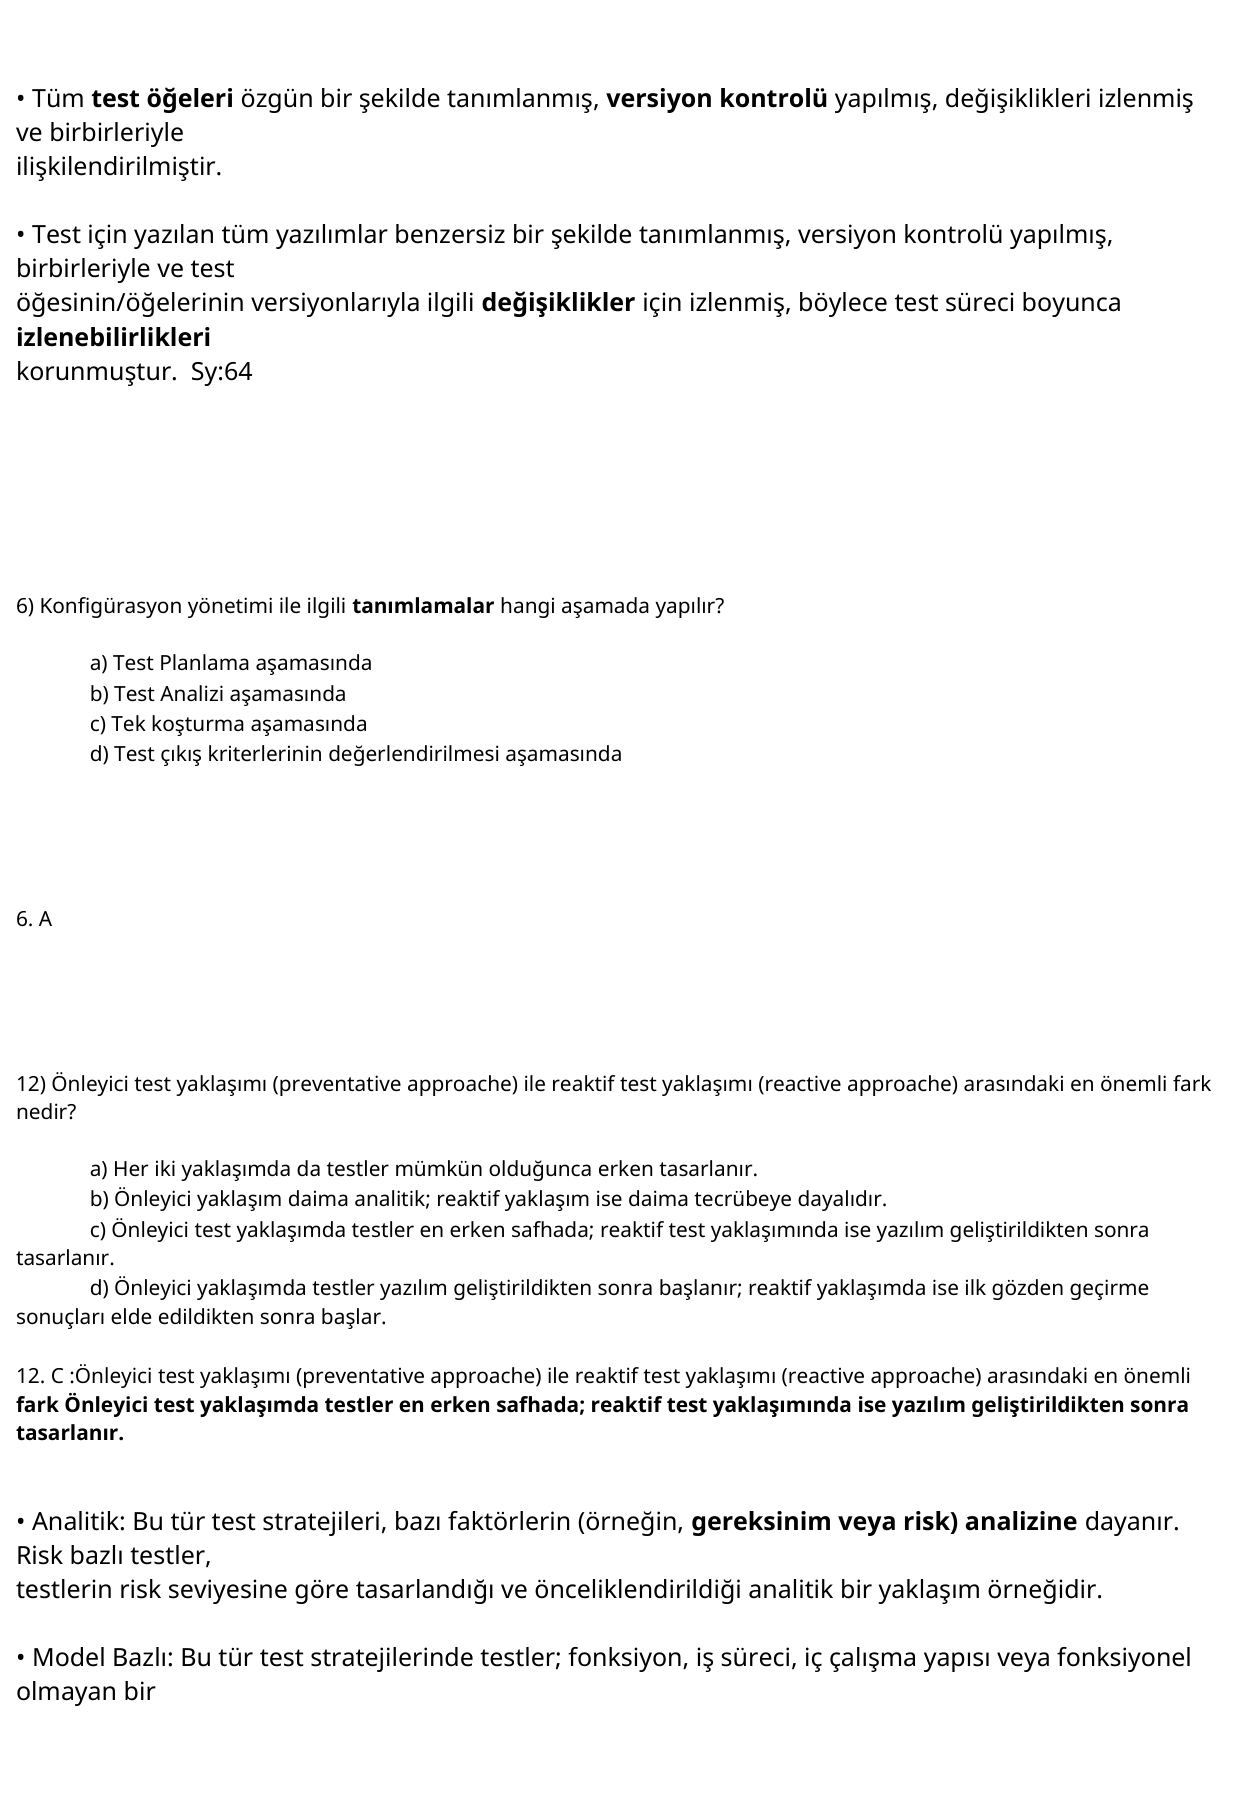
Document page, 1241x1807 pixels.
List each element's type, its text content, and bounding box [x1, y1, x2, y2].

text • Model Bazlı: Bu tür test stratejilerinde testler; fonksiyon, iş süreci, iç çalışma yapısı veya fonksiyonel olmayan bir [16, 1640, 1220, 1708]
list c) Tek koşturma aşamasında [16, 709, 1220, 738]
list d) Önleyici yaklaşımda testler yazılım geliştirildikten sonra başlanır; reaktif yaklaşımda ise ilk gözden geçirme sonuçları elde edildikten sonra başlar. [16, 1273, 1220, 1330]
list a) Test Planlama aşamasında [16, 648, 1220, 677]
list c) Önleyici test yaklaşımda testler en erken safhada; reaktif test yaklaşımında ise yazılım geliştirildikten sonra tasarlanır. [16, 1215, 1220, 1272]
text 12. C :Önleyici test yaklaşımı (preventative approache) ile reaktif test yaklaşımı (reactive approache) arasındaki en önemli fark Önleyici test yaklaşımda testler en erken safhada; reaktif test yaklaşımında ise yazılım geliştirildikten sonra tasarlanır. [16, 1362, 1220, 1447]
list b) Önleyici yaklaşım daima analitik; reaktif yaklaşım ise daima tecrübeye dayalıdır. [16, 1184, 1220, 1213]
text testlerin risk seviyesine göre tasarlandığı ve önceliklendirildiği analitik bir yaklaşım örneğidir. [16, 1572, 1220, 1606]
list b) Test Analizi aşamasında [16, 679, 1220, 707]
text ilişkilendirilmiştir. [16, 149, 1220, 183]
text • Tüm test öğeleri özgün bir şekilde tanımlanmış, versiyon kontrolü yapılmış, değişiklikleri izlenmiş ve birbirleriyle [16, 81, 1220, 149]
text öğesinin/öğelerinin versiyonlarıyla ilgili değişiklikler için izlenmiş, böylece test süreci boyunca izlenebilirlikleri [16, 285, 1220, 353]
text 6) Konfigürasyon yönetimi ile ilgili tanımlamalar hangi aşamada yapılır? [16, 592, 1220, 620]
text • Analitik: Bu tür test stratejileri, bazı faktörlerin (örneğin, gereksinim veya risk) analizine dayanır. Risk bazlı testler, [16, 1504, 1220, 1572]
text 12) Önleyici test yaklaşımı (preventative approache) ile reaktif test yaklaşımı (reactive approache) arasındaki en önemli fark nedir? [16, 1069, 1220, 1126]
text 6. A [16, 904, 1220, 933]
text • Test için yazılan tüm yazılımlar benzersiz bir şekilde tanımlanmış, versiyon kontrolü yapılmış, birbirleriyle ve test [16, 217, 1220, 285]
list d) Test çıkış kriterlerinin değerlendirilmesi aşamasında [16, 739, 1220, 768]
text korunmuştur. Sy:64 [16, 353, 1220, 387]
list a) Her iki yaklaşımda da testler mümkün olduğunca erken tasarlanır. [16, 1154, 1220, 1183]
